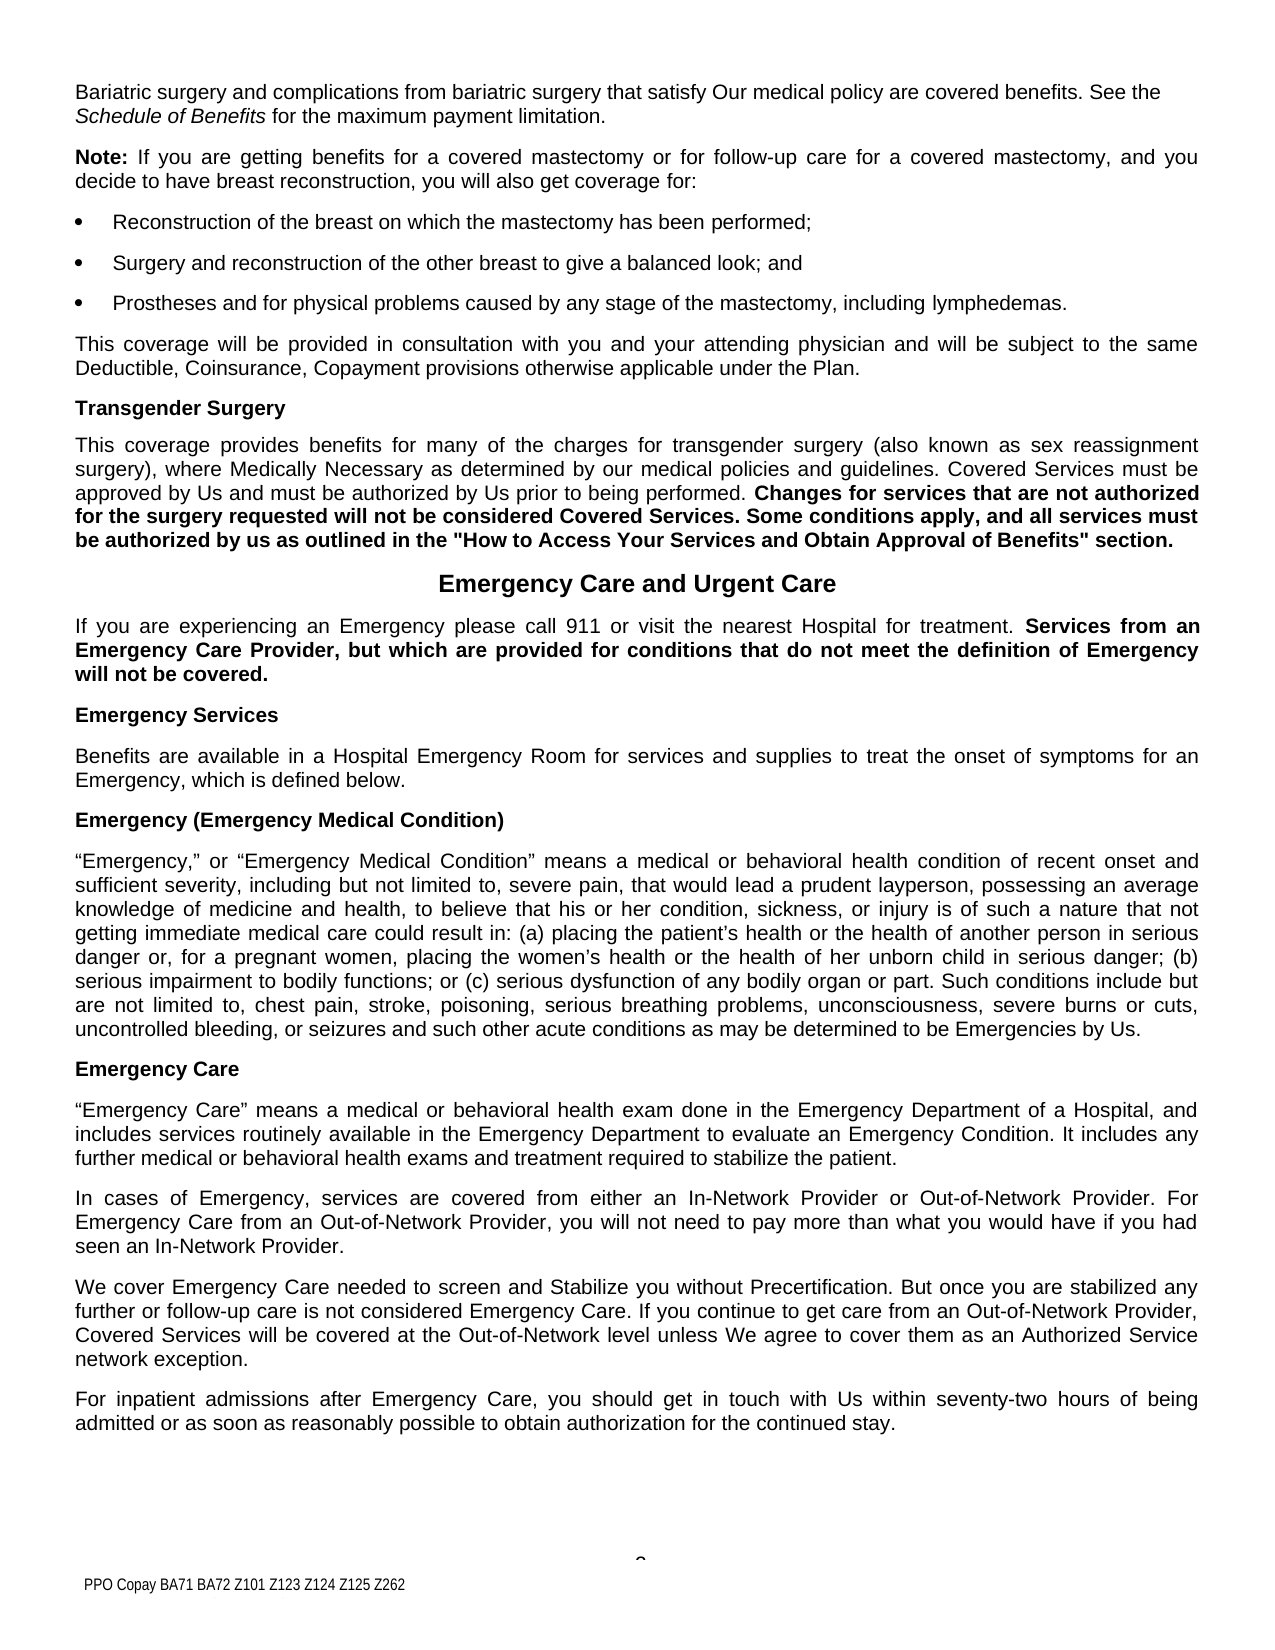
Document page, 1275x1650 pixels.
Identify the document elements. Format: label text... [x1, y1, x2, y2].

text “Emergency Care” means a medical or behavioral health exam done in the Emergency Department of a Hospital, and includes services routinely available in the Emergency Department to evaluate an Emergency Condition. It includes any further medical or behavioral health exams and treatment required to stabilize the patient. [75, 1098, 1200, 1169]
text We cover Emergency Care needed to screen and Stabilize you without Precertification. But once you are stabilized any further or follow-up care is not considered Emergency Care. If you continue to get care from an Out-of-Network Provider, Covered Services will be covered at the Out-of-Network level unless We agree to cover them as an Authorized Service network exception. [75, 1275, 1200, 1371]
text Schedule of Benefits for the maximum payment limitation. [75, 104, 1212, 128]
text For inpatient admissions after Emergency Care, you should get in touch with Us within seventy-two hours of being admitted or as soon as reasonably possible to obtain authorization for the continued stay. [75, 1387, 1200, 1435]
text This coverage provides benefits for many of the charges for transgender surgery (also known as sex reassignment surgery), where Medically Necessary as determined by our medical policies and guidelines. Covered Services must be approved by Us and must be authorized by Us prior to being performed. Changes for services that are not authorized for the surgery requested will not be considered Covered Services. Some conditions apply, and all services must be authorized by us as outlined in the "How to Access Your Services and Obtain Approval of Benefits" section. [75, 432, 1200, 552]
text Benefits are available in a Hospital Emergency Room for services and supplies to treat the onset of symptoms for an Emergency, which is defined below. [75, 743, 1200, 791]
text “Emergency,” or “Emergency Medical Condition” means a medical or behavioral health condition of recent onset and sufficient severity, including but not limited to, severe pain, that would lead a prudent layperson, possessing an average knowledge of medicine and health, to believe that his or her condition, sickness, or injury is of such a nature that not getting immediate medical care could result in: (a) placing the patient’s health or the health of another person in serious danger or, for a pregnant women, placing the women’s health or the health of her unborn child in serious danger; (b) serious impairment to bodily functions; or (c) serious dysfunction of any bodily organ or part. Such conditions include but are not limited to, chest pain, stroke, poisoning, serious breathing problems, unconsciousness, severe burns or cuts, uncontrolled bleeding, or seizures and such other acute conditions as may be determined to be Emergencies by Us. [75, 849, 1200, 1040]
subtitle Emergency Services [75, 703, 1212, 727]
list Reconstruction of the breast on which the mastectomy has been performed; [75, 210, 1212, 234]
text If you are experiencing an Emergency please call 911 or visit the nearest Hospital for treatment. Services from an Emergency Care Provider, but which are provided for conditions that do not meet the definition of Emergency will not be covered. [75, 614, 1201, 686]
subtitle Emergency Care [75, 1057, 1212, 1081]
text This coverage will be provided in consultation with you and your attending physician and will be subject to the same Deductible, Coinsurance, Copayment provisions otherwise applicable under the Plan. [75, 331, 1200, 379]
list Surgery and reconstruction of the other breast to give a balanced look; and [75, 250, 1212, 274]
subtitle Emergency (Emergency Medical Condition) [75, 808, 1212, 832]
subtitle Emergency Care and Urgent Care [438, 569, 1212, 598]
list Prostheses and for physical problems caused by any stage of the mastectomy, including lymphedemas. [75, 291, 1212, 315]
text Note: If you are getting benefits for a covered mastectomy or for follow-up care for a covered mastectomy, and you decide to have breast reconstruction, you will also get coverage for: [75, 145, 1200, 193]
subtitle Transgender Surgery [75, 396, 1212, 420]
text Bariatric surgery and complications from bariatric surgery that satisfy Our medical policy are covered benefits. See the [75, 80, 1212, 104]
text In cases of Emergency, services are covered from either an In-Network Provider or Out-of-Network Provider. For Emergency Care from an Out-of-Network Provider, you will not need to pay more than what you would have if you had seen an In-Network Provider. [75, 1186, 1200, 1258]
